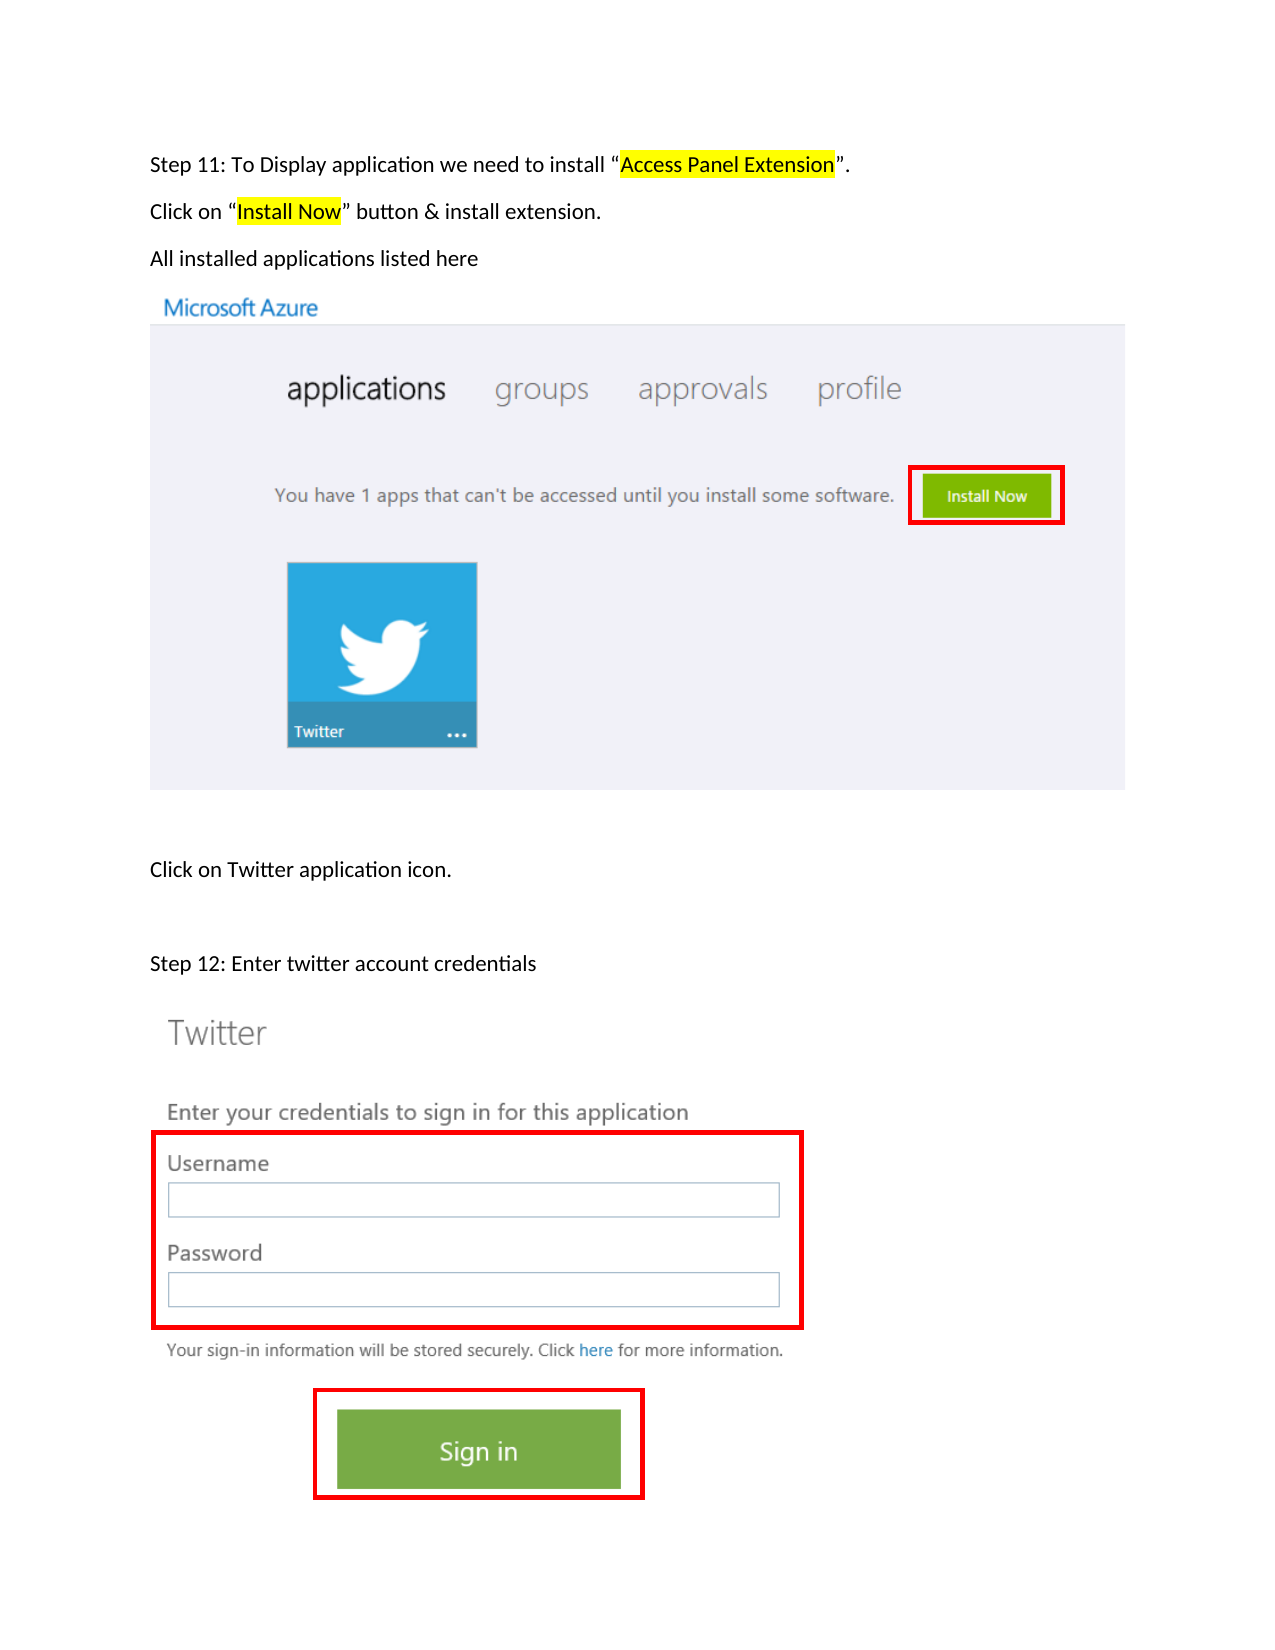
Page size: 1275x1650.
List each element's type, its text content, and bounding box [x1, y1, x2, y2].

text Click on Twitter application icon. [150, 855, 1125, 883]
text Step 12: Enter twitter account credentials [150, 949, 1125, 977]
text Step 11: To Display application we need to install “Access Panel Extension”. [835, 150, 1125, 178]
picture [150, 995, 806, 1497]
picture [150, 290, 1125, 790]
text All installed applications listed here [150, 244, 1125, 272]
picture [317, 1392, 640, 1495]
text Click on “Install Now” button & install extension. [341, 197, 1125, 225]
text Step 11: To Display application we need to install “Access Panel Extension”. [150, 150, 620, 178]
